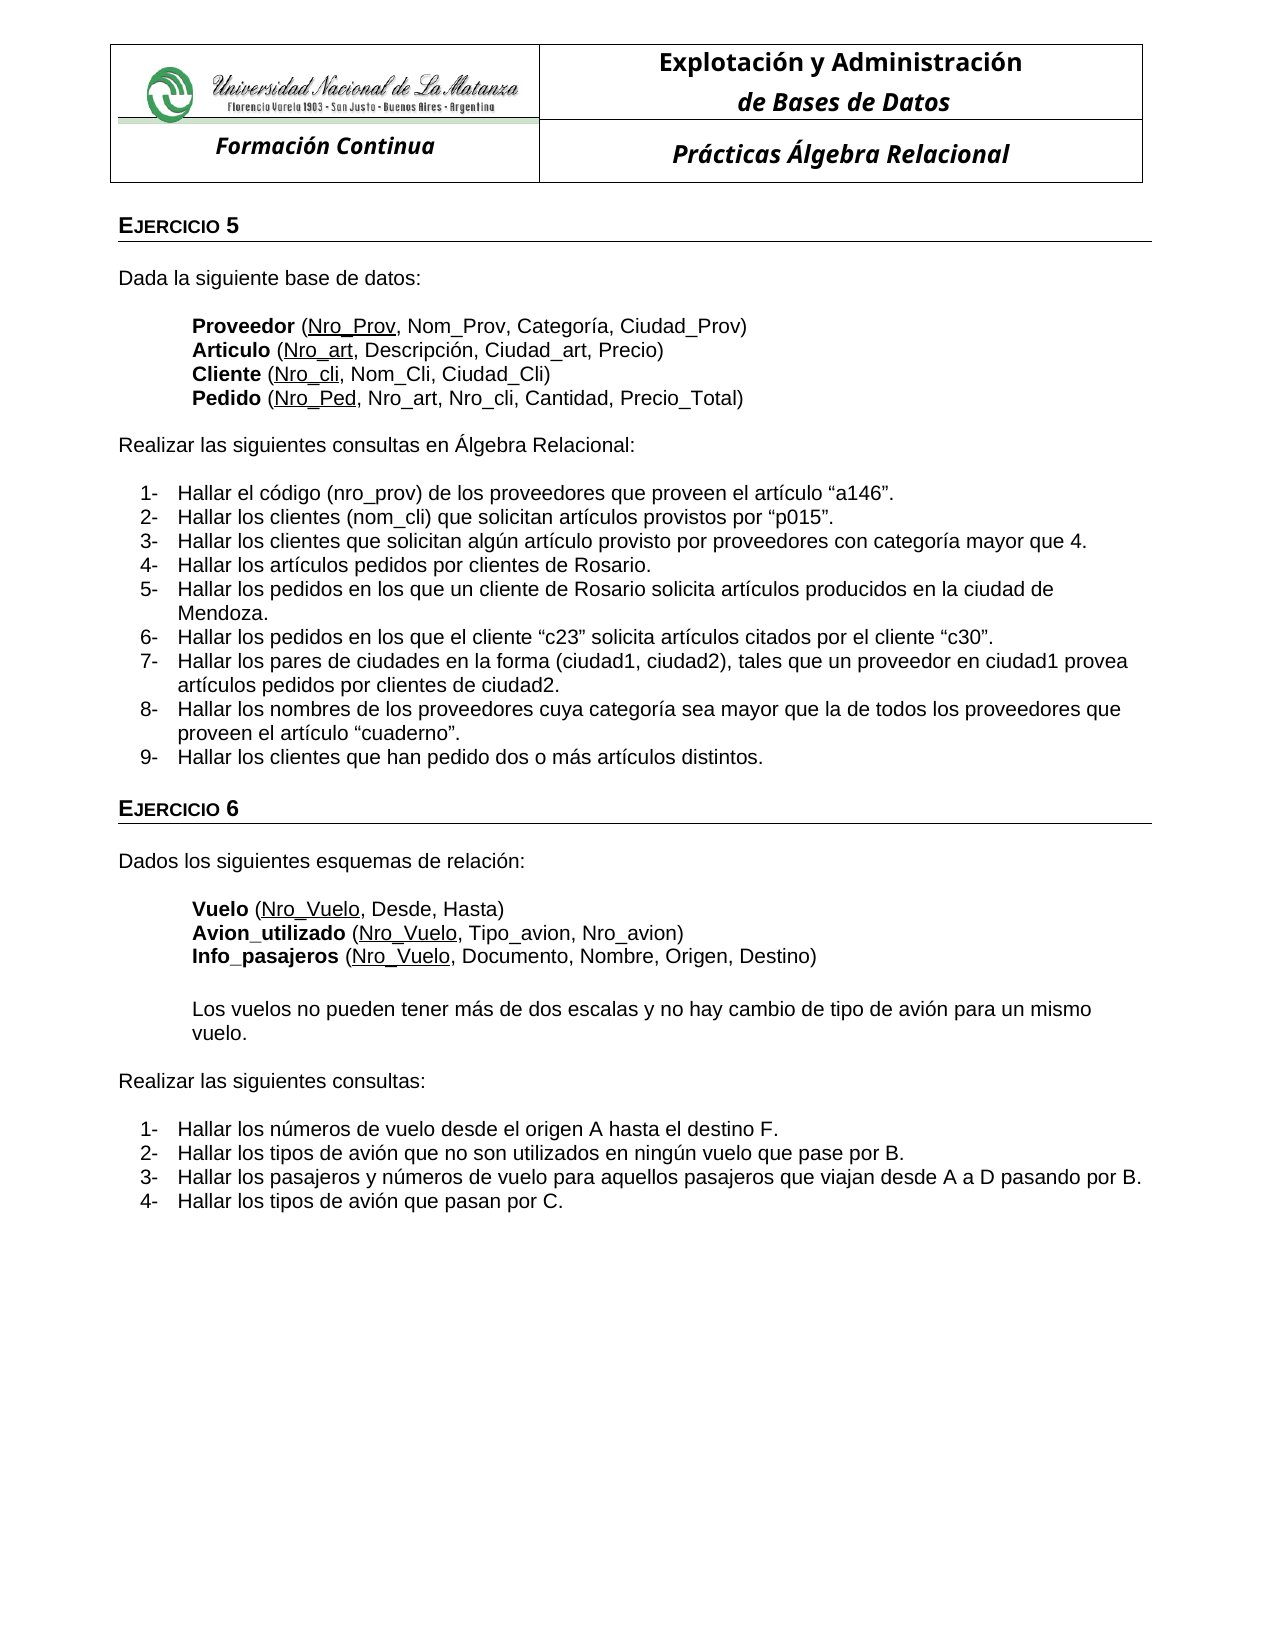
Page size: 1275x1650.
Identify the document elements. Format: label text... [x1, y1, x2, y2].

text Los vuelos no pueden tener más de dos escalas y no hay cambio de tipo de avión para un mismo vuelo. [192, 997, 1152, 1045]
text Articulo (Nro_art, Descripción, Ciudad_art, Precio) [118, 337, 1152, 361]
list Hallar los tipos de avión que no son utilizados en ningún vuelo que pase por B. [140, 1141, 1152, 1165]
text Vuelo (Nro_Vuelo, Desde, Hasta) [118, 896, 1152, 920]
list Hallar los pedidos en los que un cliente de Rosario solicita artículos producidos en la ciudad de Mendoza. [140, 577, 1152, 625]
list Hallar los pares de ciudades en la forma (ciudad1, ciudad2), tales que un proveedor en ciudad1 provea artículos pedidos por clientes de ciudad2. [140, 649, 1152, 697]
list Hallar los pedidos en los que el cliente “c23” solicita artículos citados por el cliente “c30”. [140, 625, 1152, 649]
text Dada la siguiente base de datos: [118, 266, 1152, 289]
list Hallar el código (nro_prov) de los proveedores que proveen el artículo “a146”. [140, 481, 1152, 505]
text Pedido (Nro_Ped, Nro_art, Nro_cli, Cantidad, Precio_Total) [118, 385, 1152, 409]
text Avion_utilizado (Nro_Vuelo, Tipo_avion, Nro_avion) [118, 920, 1152, 944]
picture [118, 65, 539, 124]
list Hallar los tipos de avión que pasan por C. [140, 1189, 1152, 1213]
text Cliente (Nro_cli, Nom_Cli, Ciudad_Cli) [118, 361, 1152, 385]
list Hallar los clientes que han pedido dos o más artículos distintos. [140, 745, 1152, 769]
list Hallar los clientes (nom_cli) que solicitan artículos provistos por “p015”. [140, 505, 1152, 529]
text Realizar las siguientes consultas en Álgebra Relacional: [118, 433, 1152, 457]
list Hallar los números de vuelo desde el origen A hasta el destino F. [140, 1117, 1152, 1141]
list Hallar los pasajeros y números de vuelo para aquellos pasajeros que viajan desde A a D pasando por B. [140, 1165, 1152, 1189]
text Ejercicio 6 [118, 795, 1152, 823]
list Hallar los artículos pedidos por clientes de Rosario. [140, 553, 1152, 577]
text Info_pasajeros (Nro_Vuelo, Documento, Nombre, Origen, Destino) [118, 944, 1152, 968]
text Proveedor (Nro_Prov, Nom_Prov, Categoría, Ciudad_Prov) [118, 313, 1152, 337]
list Hallar los nombres de los proveedores cuya categoría sea mayor que la de todos los proveedores que proveen el artículo “cuaderno”. [140, 697, 1152, 745]
list Hallar los clientes que solicitan algún artículo provisto por proveedores con categoría mayor que 4. [140, 529, 1152, 553]
text Realizar las siguientes consultas: [118, 1069, 1152, 1093]
text Dados los siguientes esquemas de relación: [118, 848, 1152, 872]
text Ejercicio 5 [118, 212, 1152, 241]
